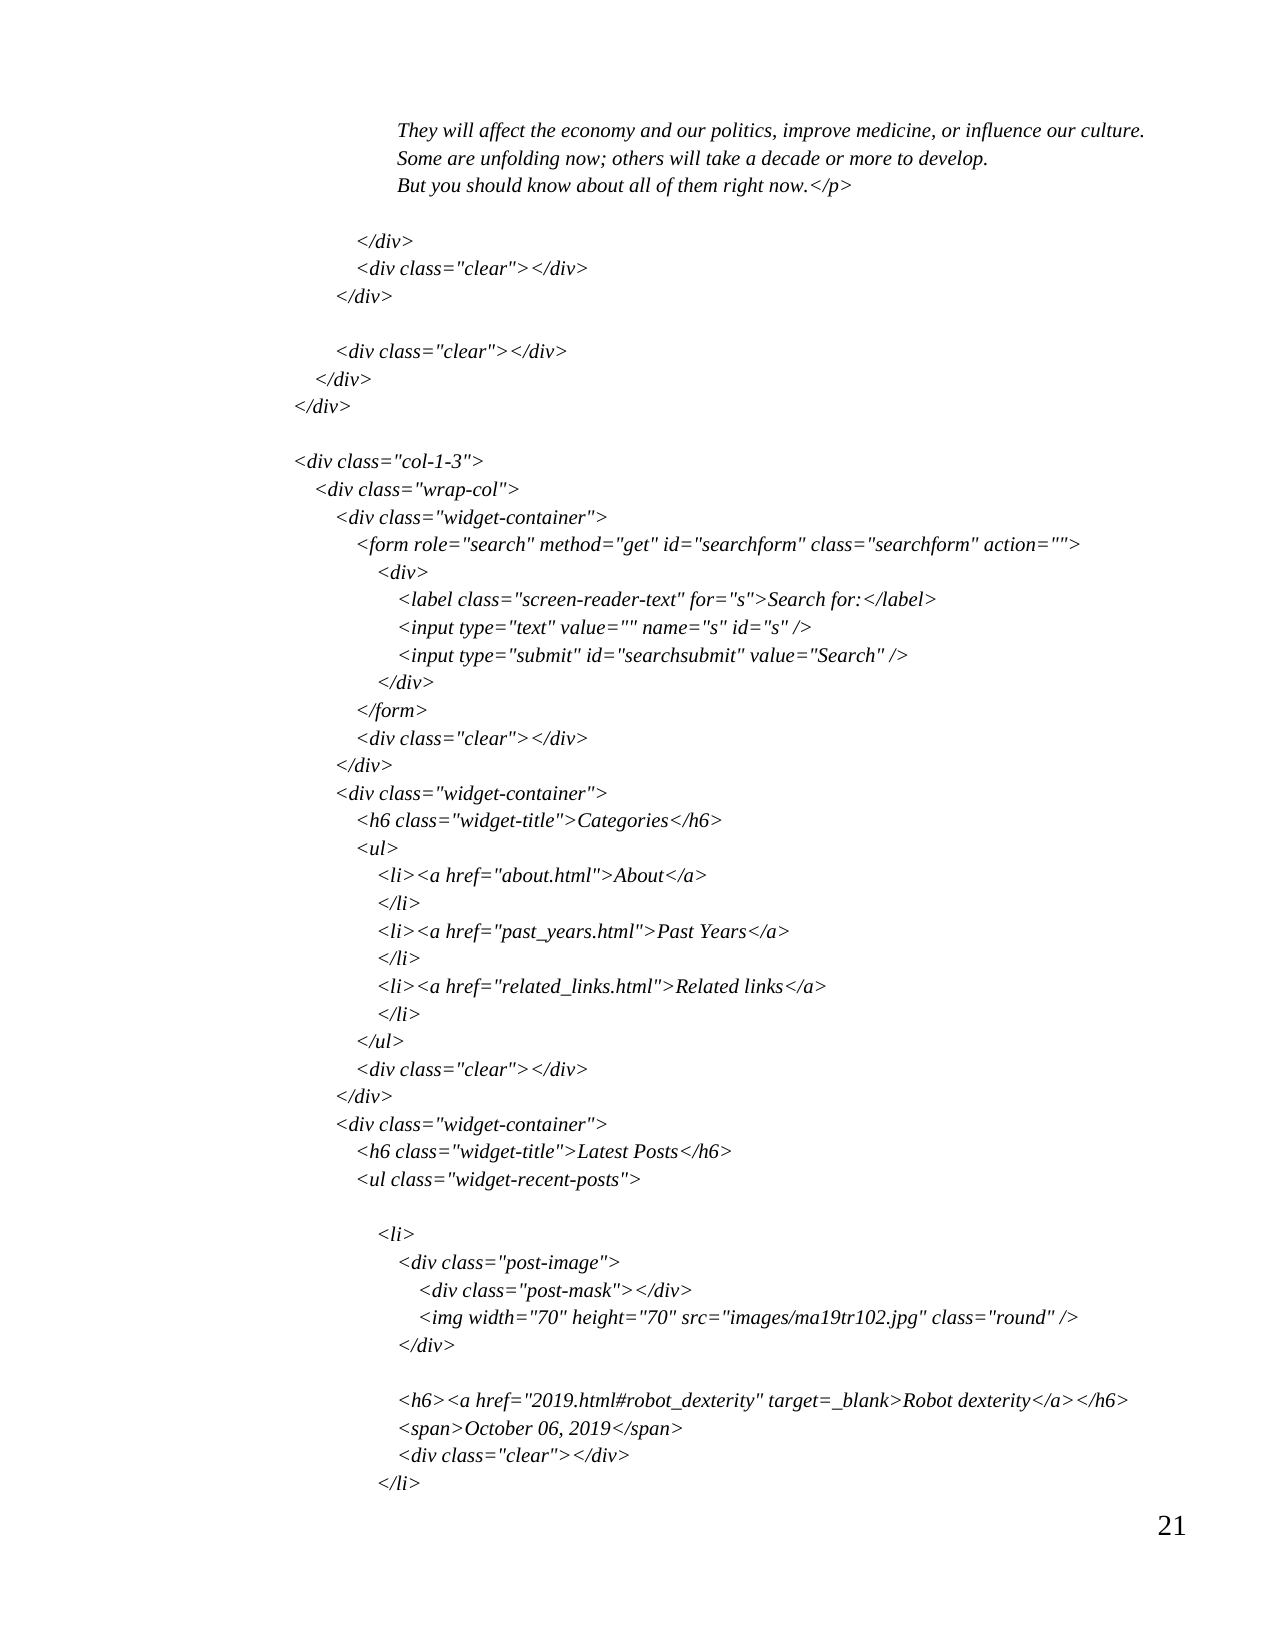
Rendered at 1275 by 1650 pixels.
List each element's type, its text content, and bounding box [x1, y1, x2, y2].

text </div> [177, 367, 1186, 391]
text <ul> [177, 836, 1186, 860]
text </div> [177, 394, 1186, 418]
text They will affect the economy and our politics, improve medicine, or influence our culture. [177, 118, 1186, 142]
text </form> [177, 698, 1186, 722]
text <li> [177, 1222, 1186, 1246]
text <div class="post-image"> [177, 1250, 1186, 1274]
text <div class="col-1-3"> [177, 449, 1186, 473]
text </div> [177, 1084, 1186, 1108]
text <div class="wrap-col"> [177, 477, 1186, 501]
text </li> [177, 1471, 1186, 1495]
text </div> [177, 1333, 1186, 1357]
text <li><a href="about.html">About</a> [177, 863, 1186, 887]
text <li><a href="past_years.html">Past Years</a> [177, 919, 1186, 943]
text </div> [177, 670, 1186, 694]
text <div> [177, 560, 1186, 584]
text </div> [177, 753, 1186, 777]
text <img width="70" height="70" src="images/ma19tr102.jpg" class="round" /> [177, 1305, 1186, 1329]
text <div class="widget-container"> [177, 1112, 1186, 1136]
text <div class="clear"></div> [177, 1057, 1186, 1081]
text </div> [177, 228, 1186, 253]
text <h6 class="widget-title">Latest Posts</h6> [177, 1139, 1186, 1163]
text </li> [177, 946, 1186, 970]
text <h6 class="widget-title">Categories</h6> [177, 808, 1186, 832]
text <ul class="widget-recent-posts"> [177, 1167, 1186, 1191]
text <div class="clear"></div> [177, 256, 1186, 280]
text <h6><a href="2019.html#robot_dexterity" target=_blank>Robot dexterity</a></h6> [177, 1388, 1186, 1412]
text <li><a href="related_links.html">Related links</a> [177, 974, 1186, 998]
text <input type="text" value="" name="s" id="s" /> [177, 615, 1186, 639]
text <div class="clear"></div> [177, 725, 1186, 749]
text <label class="screen-reader-text" for="s">Search for:</label> [177, 587, 1186, 611]
text <span>October 06, 2019</span> [177, 1416, 1186, 1439]
text </div> [177, 284, 1186, 308]
text </li> [177, 1001, 1186, 1026]
text Some are unfolding now; others will take a decade or more to develop. [177, 146, 1186, 170]
text </li> [177, 891, 1186, 915]
text But you should know about all of them right now.</p> [177, 173, 1186, 197]
text <div class="clear"></div> [177, 339, 1186, 363]
text </ul> [177, 1029, 1186, 1053]
text <div class="widget-container"> [177, 504, 1186, 529]
text <div class="clear"></div> [177, 1443, 1186, 1467]
text <div class="widget-container"> [177, 781, 1186, 805]
text <input type="submit" id="searchsubmit" value="Search" /> [177, 643, 1186, 667]
text <div class="post-mask"></div> [177, 1277, 1186, 1302]
text <form role="search" method="get" id="searchform" class="searchform" action=""> [177, 532, 1186, 556]
